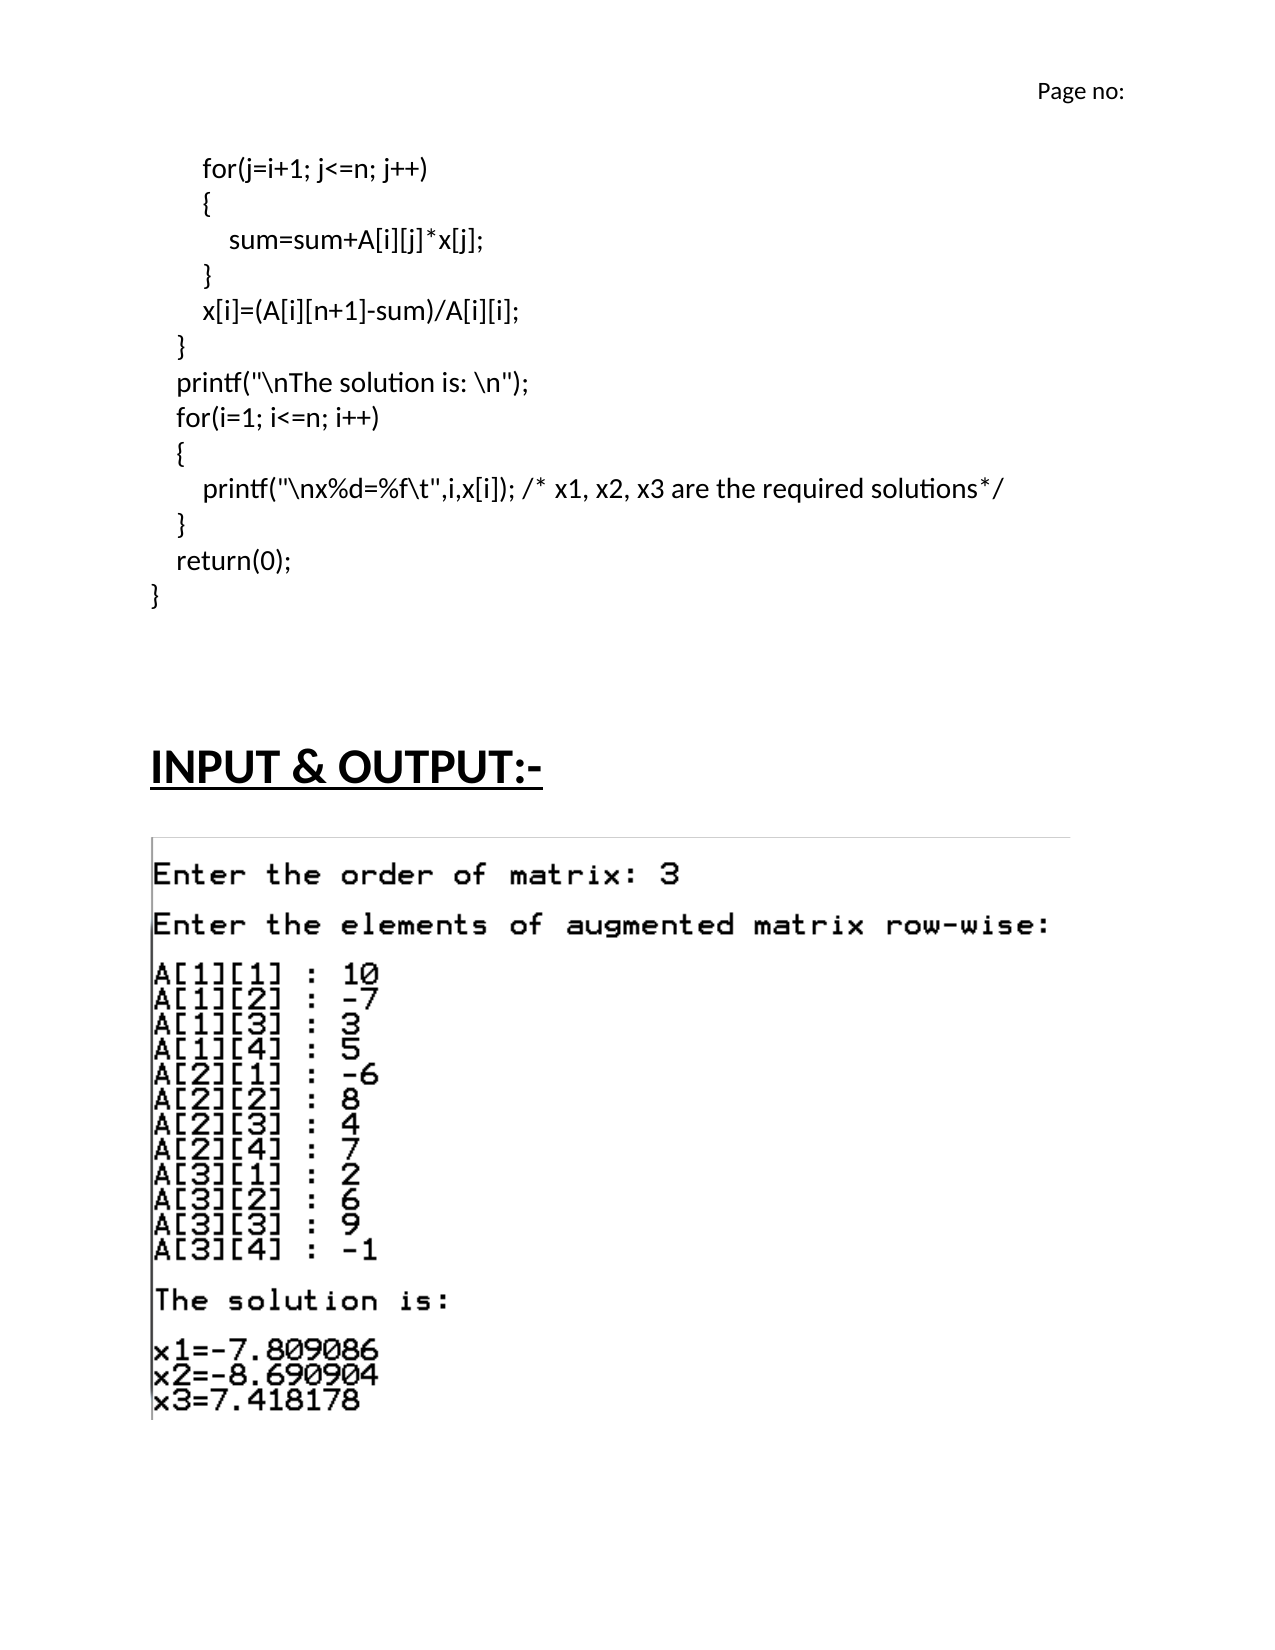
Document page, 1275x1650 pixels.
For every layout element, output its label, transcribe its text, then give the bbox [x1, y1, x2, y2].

text x[i]=(A[i][n+1]-sum)/A[i][i]; [150, 292, 1125, 328]
text sum=sum+A[i][j]*x[j]; [150, 221, 1125, 257]
text INPUT & OUTPUT:- [150, 735, 1125, 796]
text printf("\nx%d=%f\t",i,x[i]); /* x1, x2, x3 are the required solutions*/ [150, 471, 1125, 506]
text } [150, 506, 1125, 542]
picture [150, 837, 1071, 1420]
text { [150, 435, 1125, 471]
text for(j=i+1; j<=n; j++) [150, 150, 1125, 186]
text } [150, 257, 1125, 292]
text return(0); [150, 542, 1125, 577]
text for(i=1; i<=n; i++) [150, 399, 1125, 435]
text printf("\nThe solution is: \n"); [150, 364, 1125, 399]
text } [150, 328, 1125, 364]
text { [150, 186, 1125, 221]
text } [150, 577, 1125, 613]
